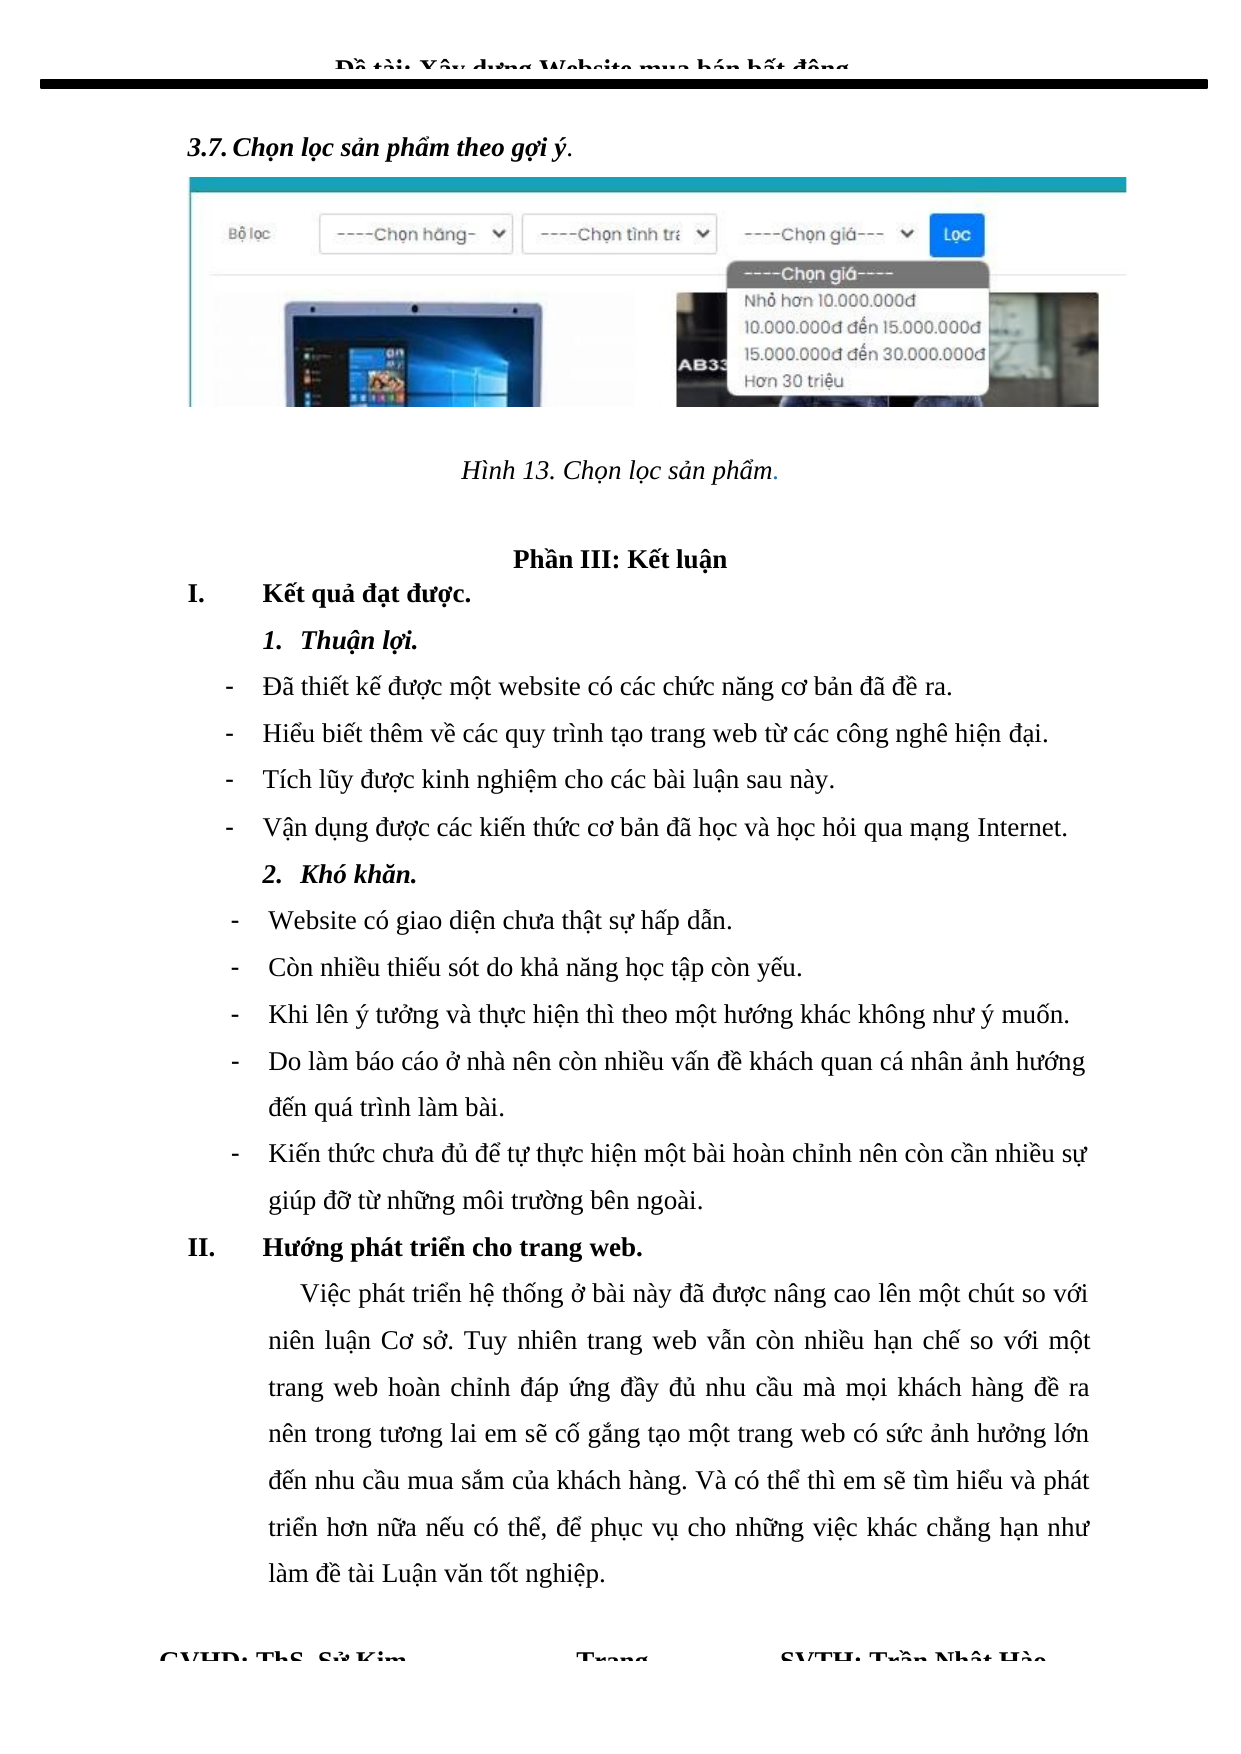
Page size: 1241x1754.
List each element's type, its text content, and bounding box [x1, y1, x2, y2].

subtitle Kết quả đạt được. [187, 577, 1184, 608]
subtitle Chọn lọc sản phẩm theo gợi ý. [187, 131, 1184, 162]
list Tích lũy được kinh nghiệm cho các bài luận sau này. [225, 763, 1184, 795]
subtitle Khó khăn. [262, 858, 1184, 889]
text Hình 13. Chọn lọc sản phẩm. [225, 454, 1016, 485]
list Khi lên ý tưởng và thực hiện thì theo một hướng khác không như ý muốn. [230, 998, 1184, 1029]
subtitle Phần III: Kết luận [225, 543, 1015, 574]
list Hiểu biết thêm về các quy trình tạo trang web từ các công nghê hiện đại. [225, 717, 1184, 748]
list Đã thiết kế được một website có các chức năng cơ bản đã đề ra. [225, 670, 1184, 701]
subtitle Hướng phát triển cho trang web. [187, 1231, 1184, 1262]
list Vận dụng được các kiến thức cơ bản đã học và học hỏi qua mạng Internet. [225, 811, 1184, 842]
text Việc phát triển hệ thống ở bài này đã được nâng cao lên một chút so với niên luận Cơ sở. Tuy nhiên trang web vẫn còn nhiều hạn chế so với một trang web hoàn chỉnh đáp ứng đầy đủ nhu cầu mà mọi khách hàng đề ra nên trong tương lai em sẽ cố gắng tạo một trang web có sức ảnh hưởng lớn đến nhu cầu mua sắm của khách hàng. Và có thể thì em sẽ tìm hiểu và phát triển hơn nữa nếu có thể, để phục vụ cho những việc khác chẳng hạn như làm đề tài Luận văn tốt nghiệp. [268, 1277, 1091, 1588]
list Còn nhiều thiếu sót do khả năng học tập còn yếu. [230, 951, 1184, 982]
list Website có giao diện chưa thật sự hấp dẫn. [230, 904, 1184, 935]
subtitle Thuận lợi. [262, 624, 1184, 655]
list Kiến thức chưa đủ để tự thực hiện một bài hoàn chỉnh nên còn cần nhiều sự giúp đỡ từ những môi trường bên ngoài. [231, 1137, 1088, 1215]
list Do làm báo cáo ở nhà nên còn nhiều vấn đề khách quan cá nhân ảnh hướng đến quá trình làm bài. [231, 1044, 1086, 1122]
picture [187, 177, 1127, 407]
